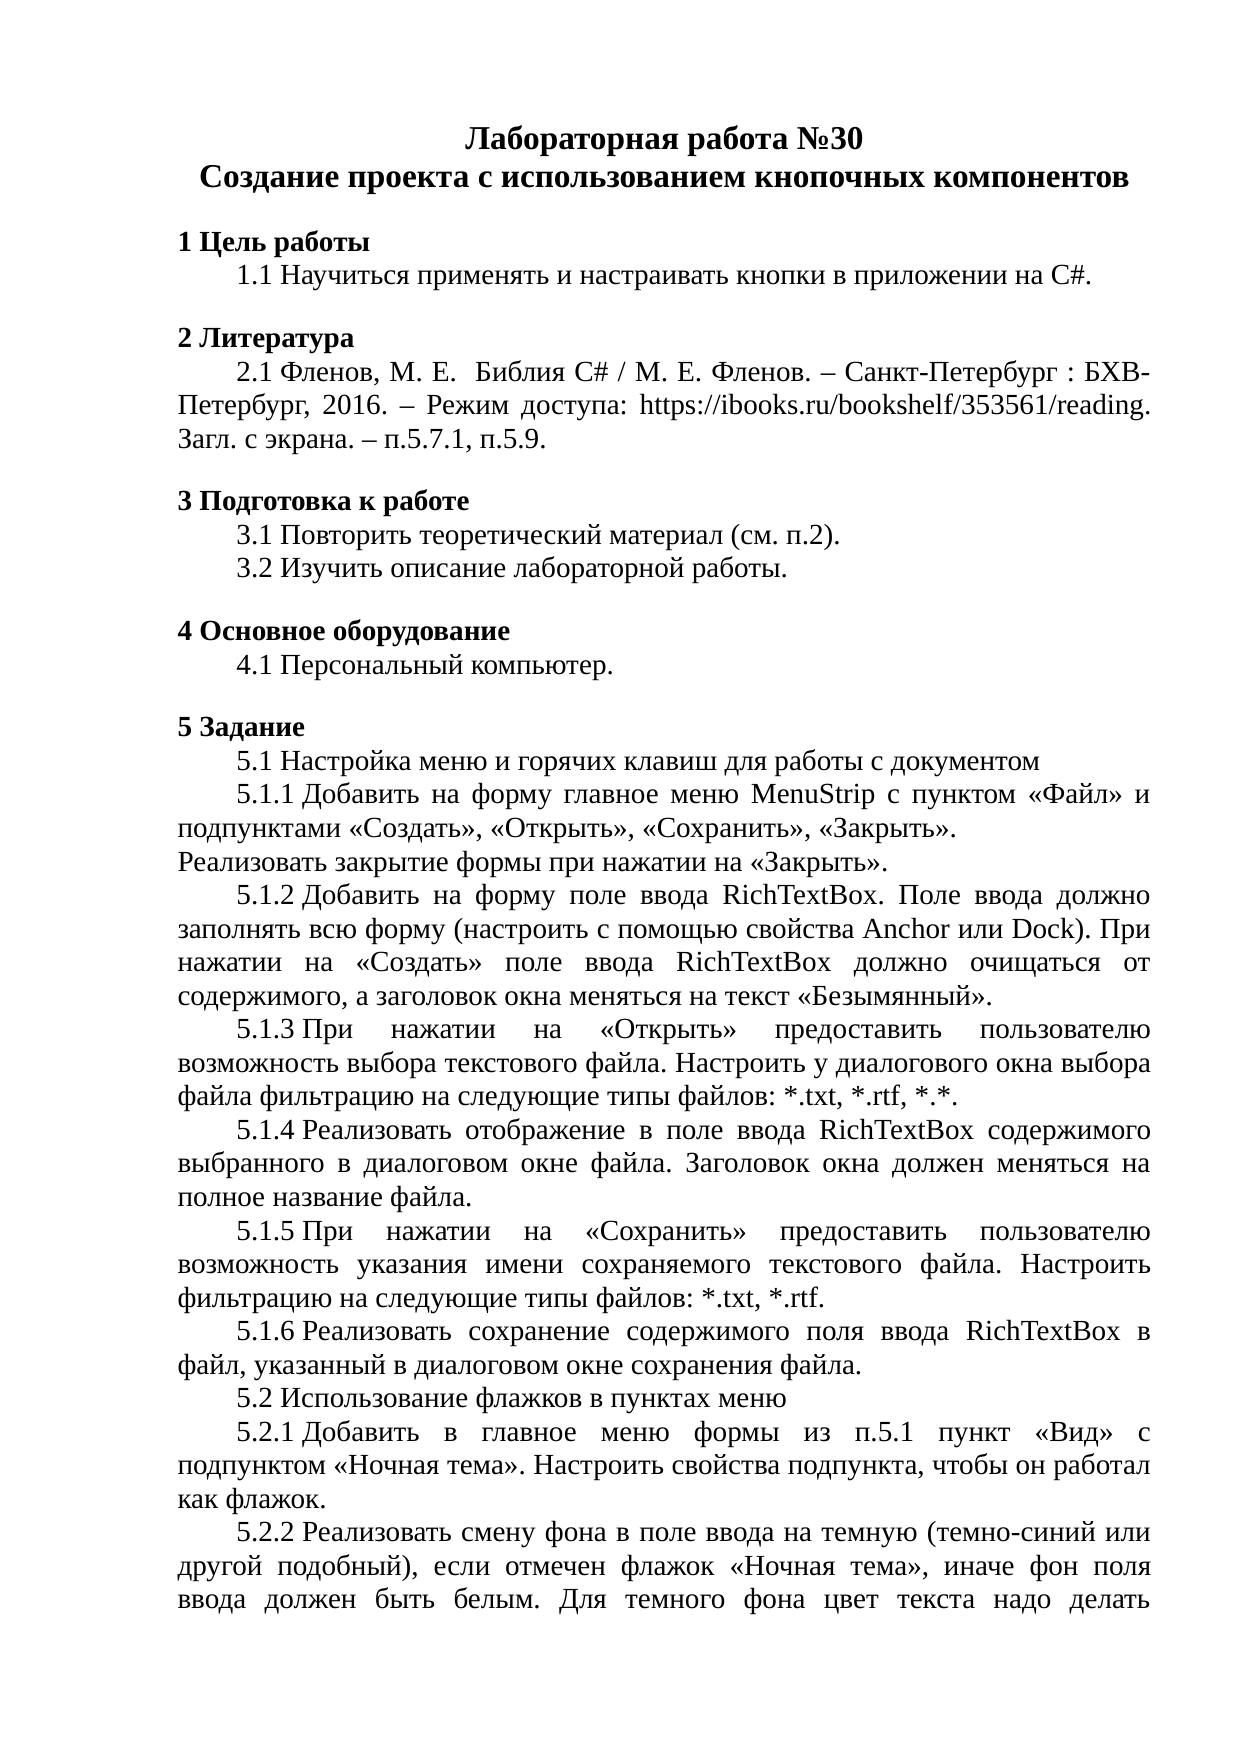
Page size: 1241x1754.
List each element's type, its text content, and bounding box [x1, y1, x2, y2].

text Подготовка к работе [177, 483, 1152, 517]
list При нажатии на «Сохранить» предоставить пользователю возможность указания имени сохраняемого текстового файла. Настроить фильтрацию на следующие типы файлов: *.txt, *.rtf. [177, 1213, 1152, 1313]
list Добавить на форму главное меню MenuStrip с пунктом «Файл» и подпунктами «Создать», «Открыть», «Сохранить», «Закрыть». [177, 777, 1152, 844]
list Реализовать отображение в поле ввода RichTextBox содержимого выбранного в диалоговом окне файла. Заголовок окна должен меняться на полное название файла. [177, 1112, 1152, 1213]
text Настройка меню и горячих клавиш для работы с документом [177, 743, 1152, 777]
list Реализовать сохранение содержимого поля ввода RichTextBox в файл, указанный в диалоговом окне сохранения файла. [177, 1313, 1152, 1380]
list Добавить на форму поле ввода RichTextBox. Поле ввода должно заполнять всю форму (настроить с помощью свойства Anchor или Dock). При нажатии на «Создать» поле ввода RichTextBox должно очищаться от содержимого, а заголовок окна меняться на текст «Безымянный». [177, 877, 1152, 1011]
text Литература [177, 320, 1152, 354]
text Научиться применять и настраивать кнопки в приложении на C#. [177, 257, 1152, 291]
text Повторить теоретический материал (см. п.2). [177, 517, 1152, 551]
text Изучить описание лабораторной работы. [177, 551, 1152, 584]
text Персональный компьютер. [177, 647, 1152, 680]
list Добавить в главное меню формы из п.5.1 пункт «Вид» с подпунктом «Ночная тема». Настроить свойства подпункта, чтобы он работал как флажок. [177, 1414, 1152, 1514]
text Использование флажков в пунктах меню [177, 1380, 1152, 1414]
text Задание [177, 709, 1152, 743]
list Цель работы [177, 224, 1152, 257]
text Основное оборудование [177, 613, 1152, 647]
list При нажатии на «Открыть» предоставить пользователю возможность выбора текстового файла. Настроить у диалогового окна выбора файла фильтрацию на следующие типы файлов: *.txt, *.rtf, *.*. [177, 1011, 1152, 1112]
text Фленов, М. Е. Библия C# / М. Е. Фленов. – Санкт-Петербург : БХВ-Петербург, 2016. – Режим доступа: https://ibooks.ru/bookshelf/353561/reading. Загл. с экрана. – п.5.7.1, п.5.9. [177, 354, 1152, 454]
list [177, 1514, 1152, 1615]
subtitle Лабораторная работа №30 Создание проекта с использованием кнопочных компонентов [177, 118, 1152, 195]
text Реализовать закрытие формы при нажатии на «Закрыть». [177, 844, 1152, 877]
